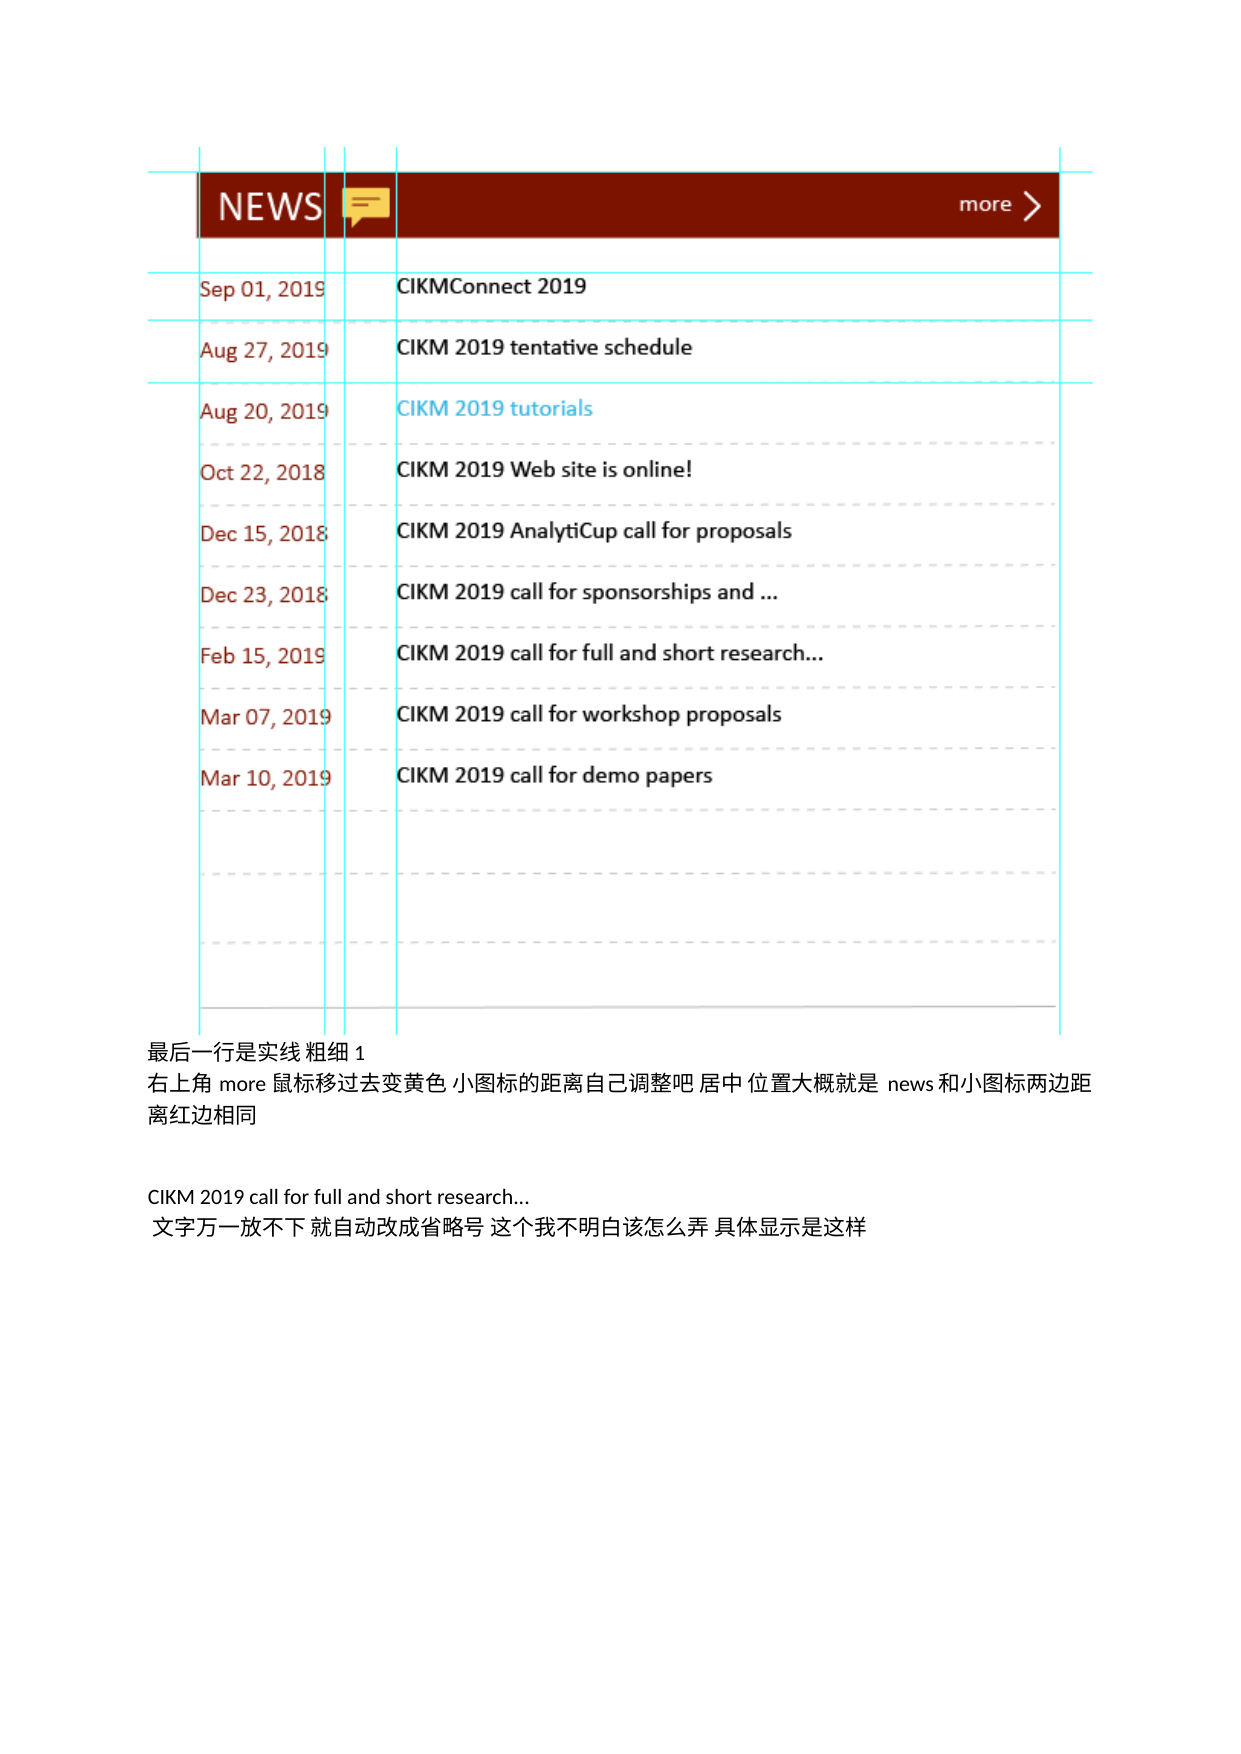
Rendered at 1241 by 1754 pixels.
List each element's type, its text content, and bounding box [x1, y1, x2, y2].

text 最后一行是实线 粗细1 [148, 1035, 1092, 1066]
picture [147, 147, 1093, 1035]
text CIKM 2019 call for full and short research... [148, 1183, 1092, 1209]
text 文字万一放不下 就自动改成省略号 这个我不明白该怎么弄 具体显示是这样 [148, 1209, 1092, 1241]
text 右上角 more 鼠标移过去变黄色 小图标的距离自己调整吧 居中 位置大概就是 news和小图标两边距离红边相同 [148, 1066, 1092, 1129]
